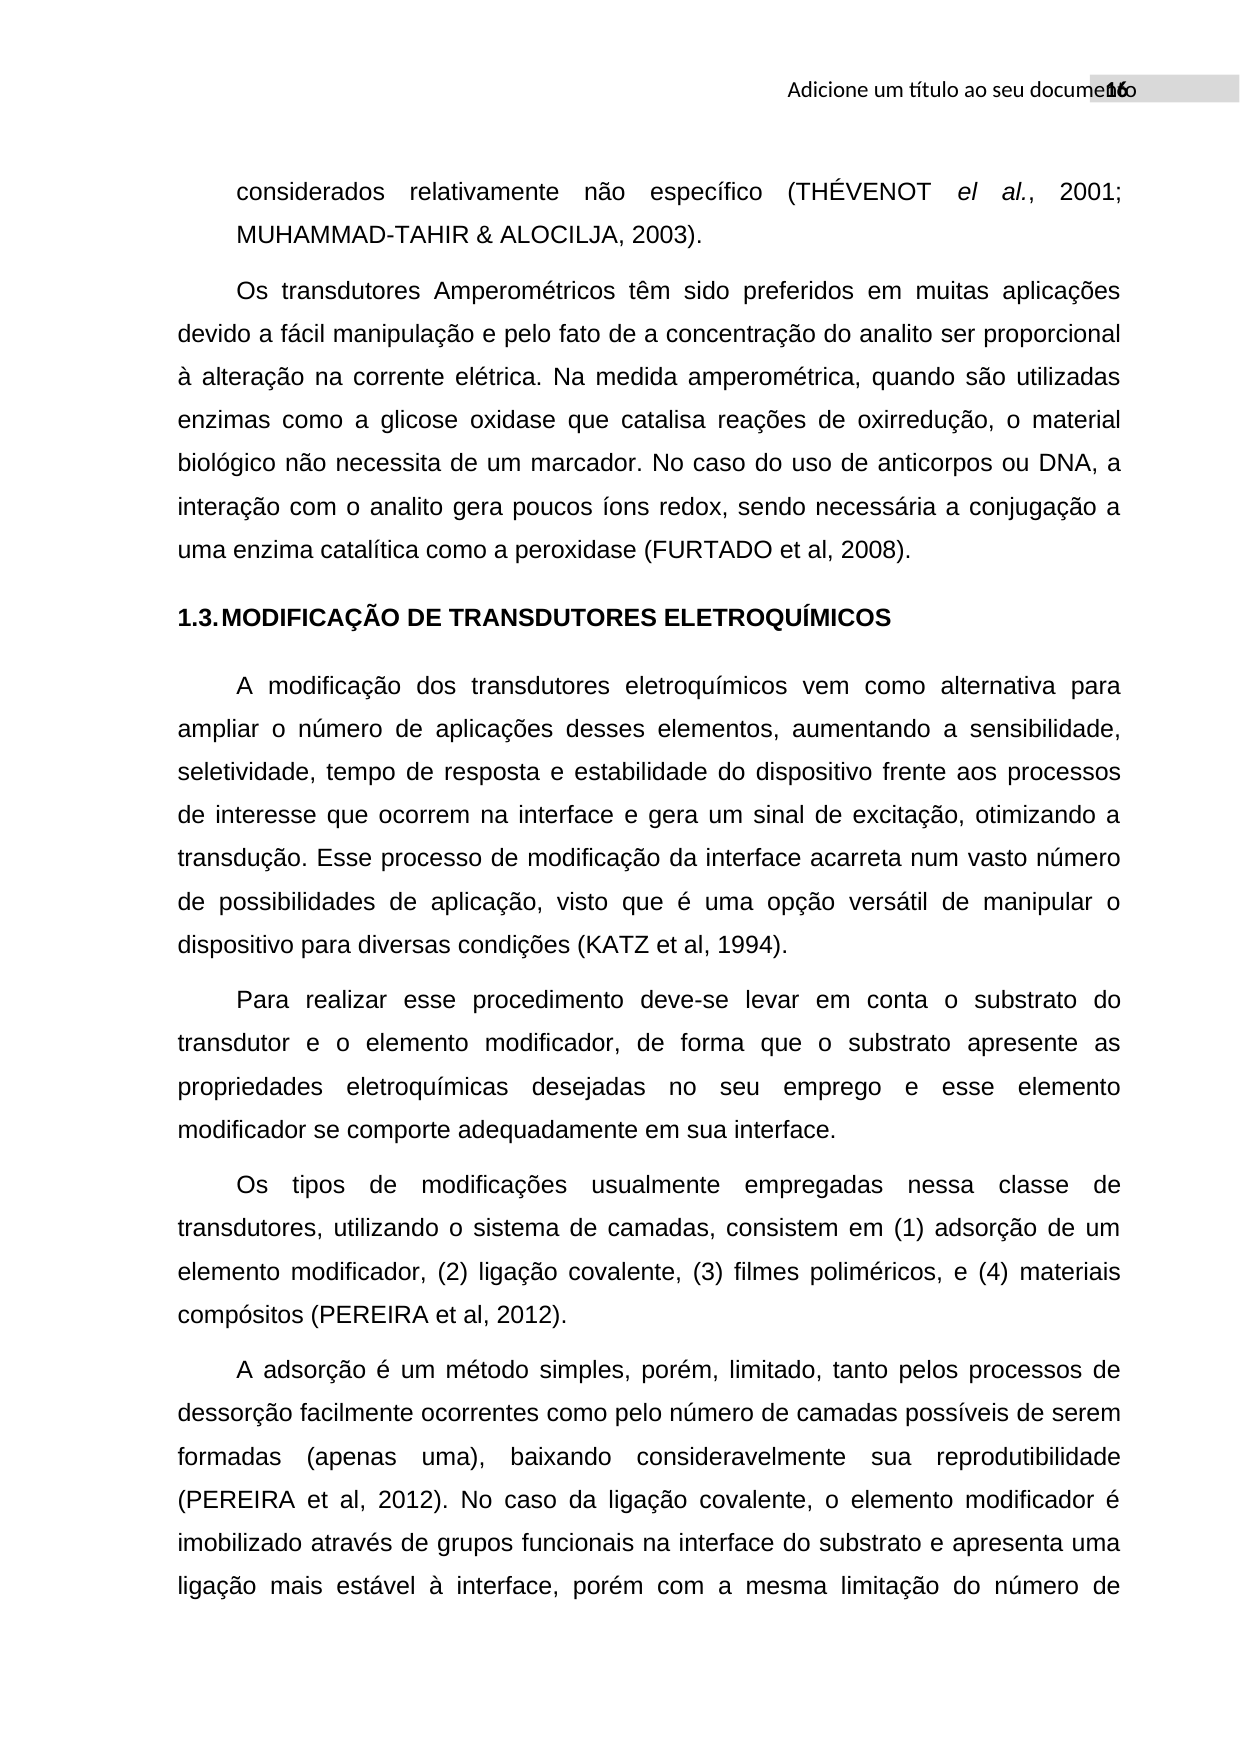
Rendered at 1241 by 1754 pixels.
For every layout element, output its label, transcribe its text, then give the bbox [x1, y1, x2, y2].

text Os tipos de modificações usualmente empregadas nessa classe de transdutores, utilizando o sistema de camadas, consistem em (1) adsorção de um elemento modificador, (2) ligação covalente, (3) filmes poliméricos, e (4) materiais compósitos (PEREIRA et al, 2012). [177, 1170, 1122, 1328]
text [236, 177, 1122, 249]
text Para realizar esse procedimento deve-se levar em conta o substrato do transdutor e o elemento modificador, de forma que o substrato apresente as propriedades eletroquímicas desejadas no seu emprego e esse elemento modificador se comporte adequadamente em sua interface. [177, 985, 1122, 1143]
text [177, 1355, 1122, 1600]
list MODIFICAÇÃO DE TRANSDUTORES ELETROQUÍMICOS [177, 603, 1122, 632]
text Os transdutores Amperométricos têm sido preferidos em muitas aplicações devido a fácil manipulação e pelo fato de a concentração do analito ser proporcional à alteração na corrente elétrica. Na medida amperométrica, quando são utilizadas enzimas como a glicose oxidase que catalisa reações de oxirredução, o material biológico não necessita de um marcador. No caso do uso de anticorpos ou DNA, a interação com o analito gera poucos íons redox, sendo necessária a conjugação a uma enzima catalítica como a peroxidase (FURTADO et al, 2008). [177, 276, 1122, 563]
text A modificação dos transdutores eletroquímicos vem como alternativa para ampliar o número de aplicações desses elementos, aumentando a sensibilidade, seletividade, tempo de resposta e estabilidade do dispositivo frente aos processos de interesse que ocorrem na interface e gera um sinal de excitação, otimizando a transdução. Esse processo de modificação da interface acarreta num vasto número de possibilidades de aplicação, visto que é uma opção versátil de manipular o dispositivo para diversas condições (KATZ et al, 1994). [177, 671, 1122, 958]
